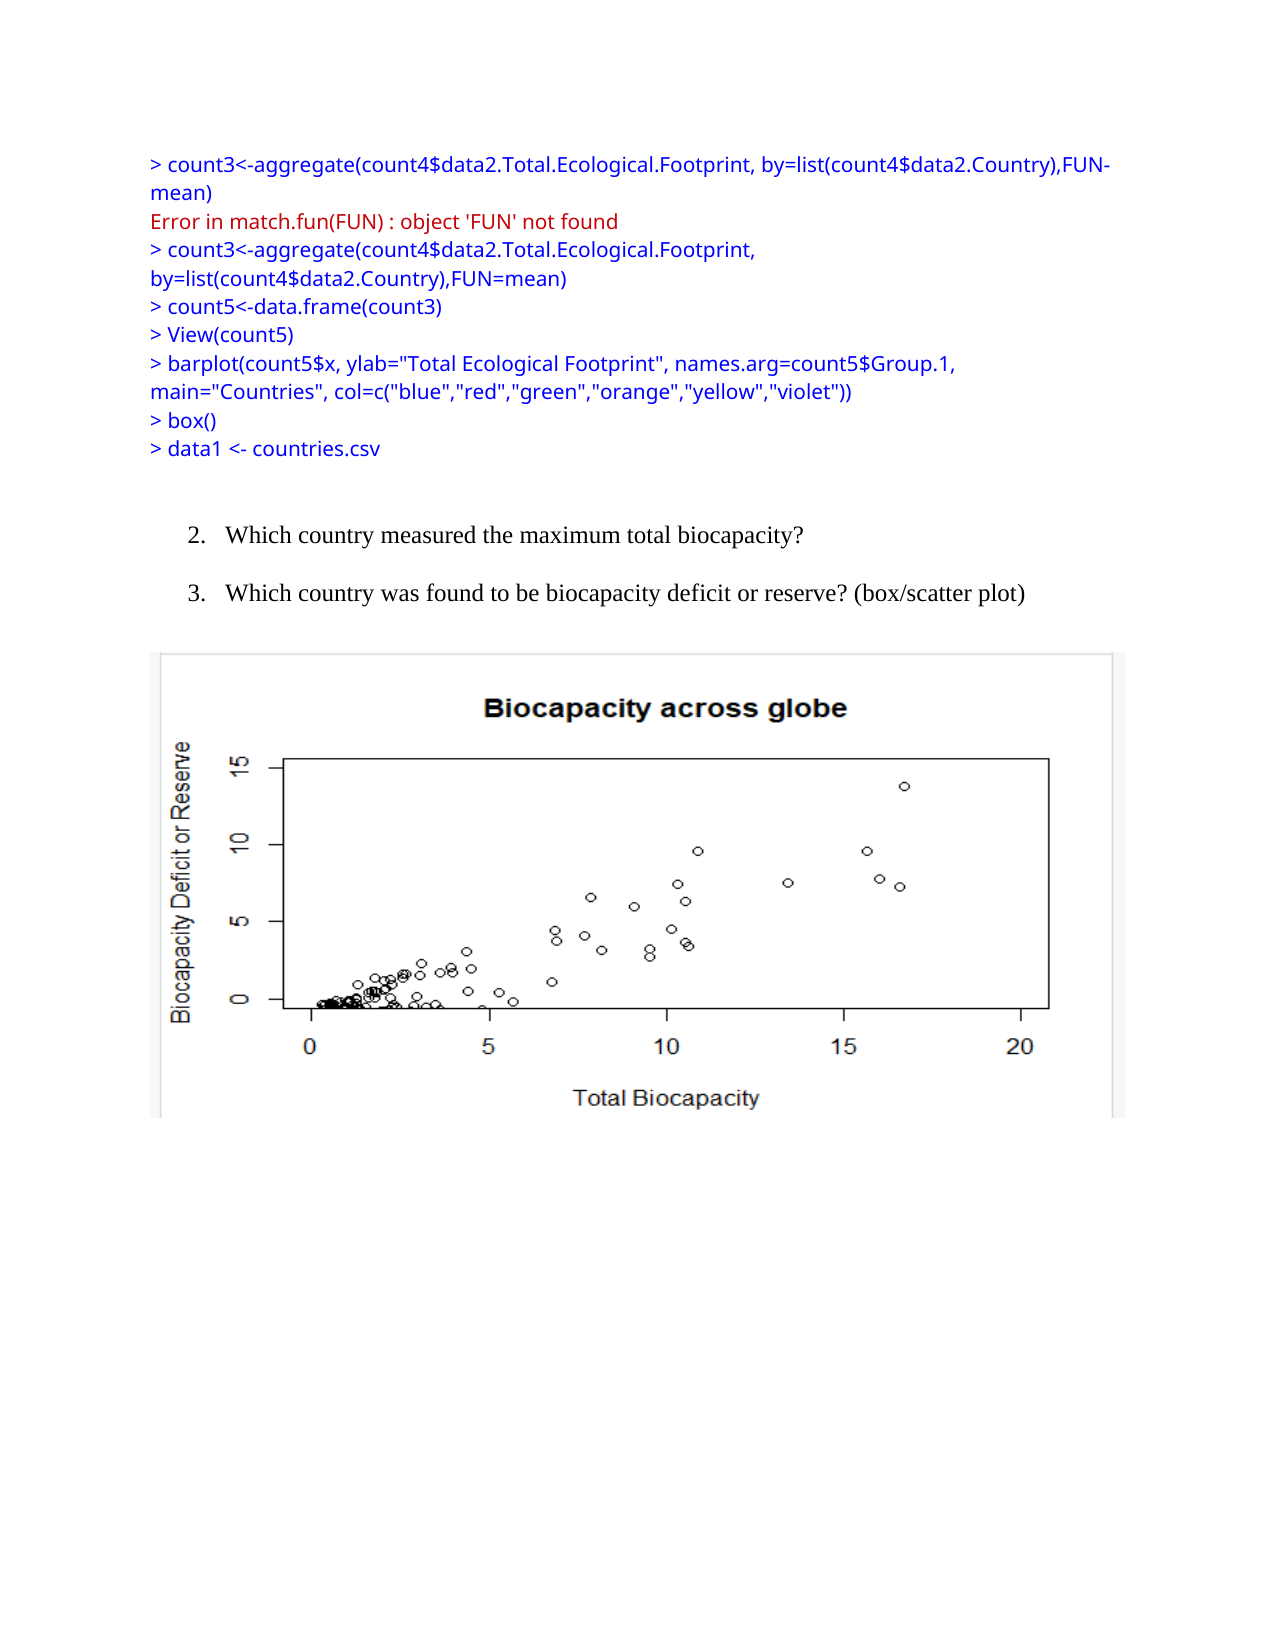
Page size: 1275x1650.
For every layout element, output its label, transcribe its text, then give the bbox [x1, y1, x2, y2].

text > box() [150, 406, 1125, 434]
list Which country measured the maximum total biocapacity? [187, 520, 1125, 549]
text > data1 <- countries.csv [150, 434, 1125, 463]
picture [150, 652, 1125, 1118]
text > count3<-aggregate(count4$data2.Total.Ecological.Footprint, by=list(count4$data2.Country),FUN=mean) [150, 235, 1125, 292]
list Which country was found to be biocapacity deficit or reserve? (box/scatter plot) [187, 578, 1125, 607]
text > barplot(count5$x, ylab="Total Ecological Footprint", names.arg=count5$Group.1, main="Countries", col=c("blue","red","green","orange","yellow","violet")) [150, 349, 1125, 406]
text Error in match.fun(FUN) : object 'FUN' not found [150, 207, 1125, 235]
text > count5<-data.frame(count3) [150, 292, 1125, 321]
text > View(count5) [150, 321, 1125, 349]
text > count3<-aggregate(count4$data2.Total.Ecological.Footprint, by=list(count4$data2.Country),FUN-mean) [150, 150, 1125, 207]
